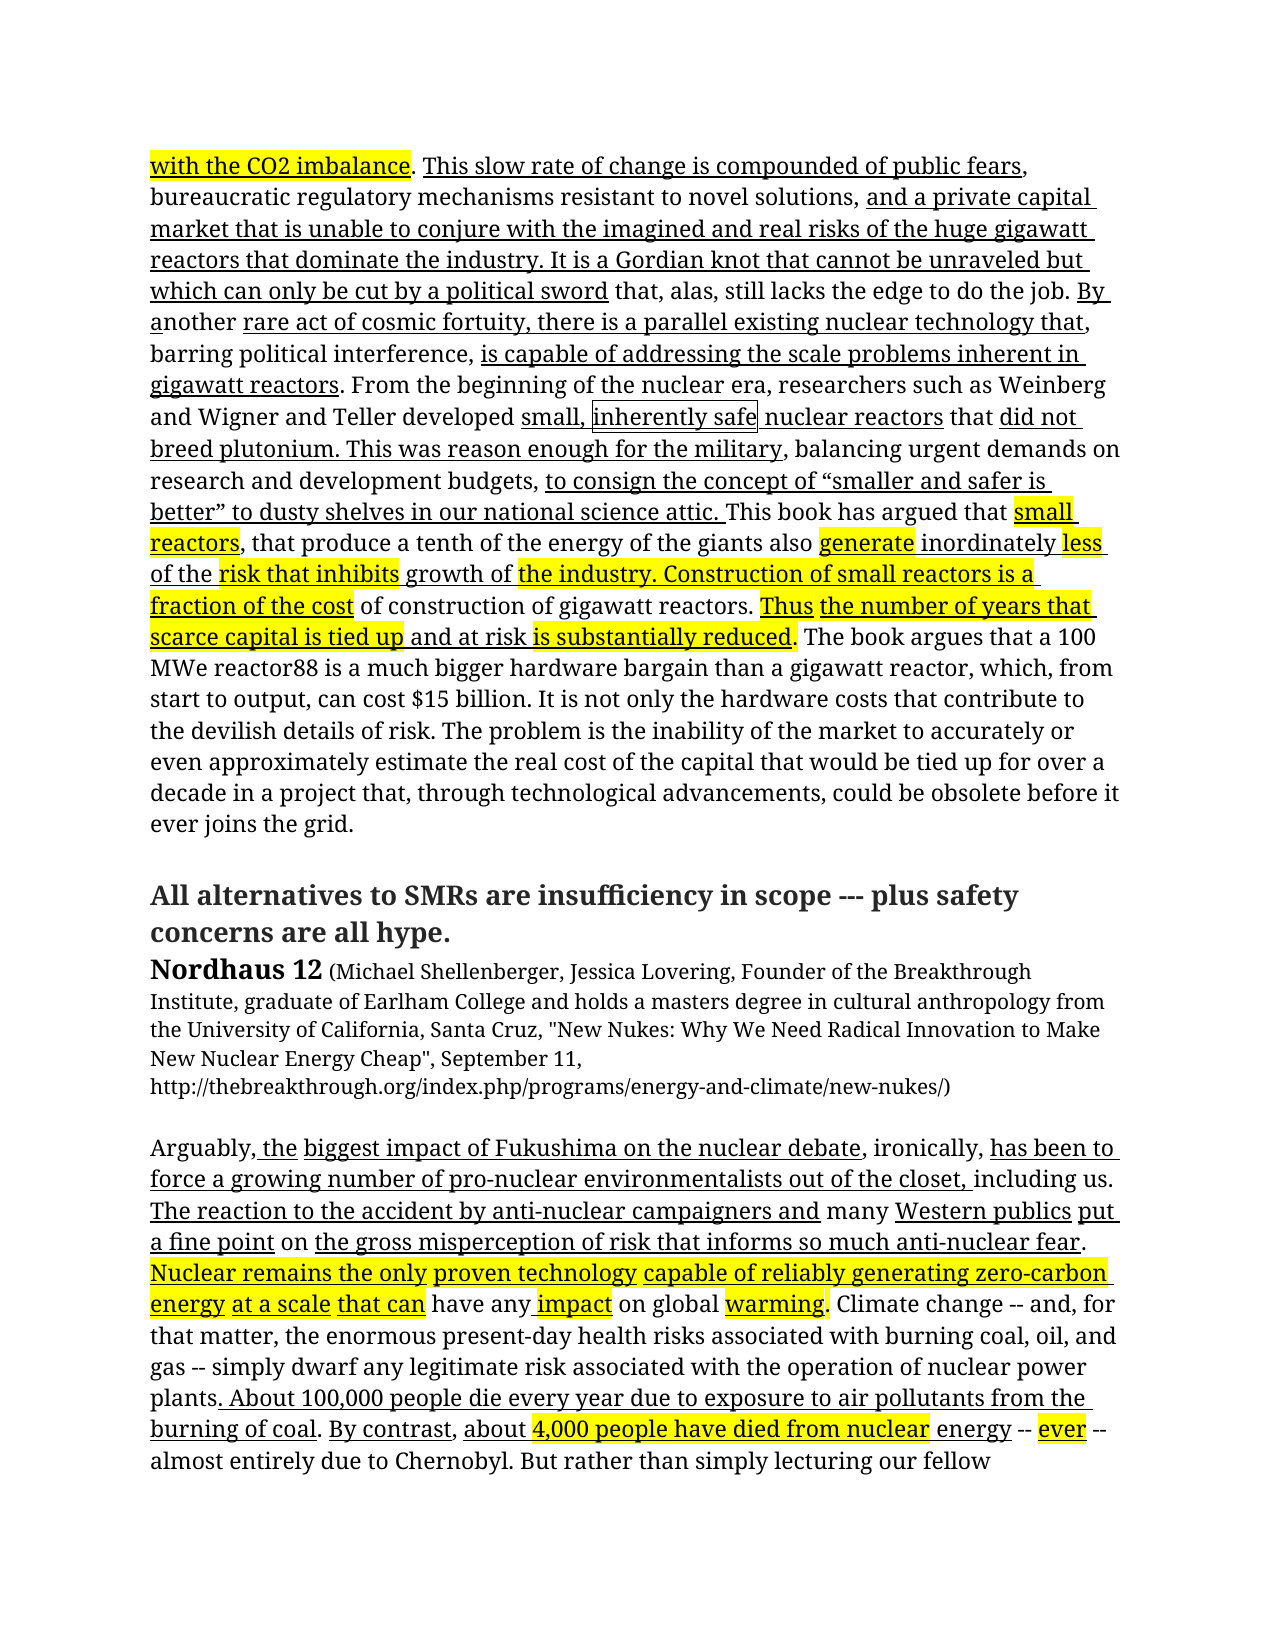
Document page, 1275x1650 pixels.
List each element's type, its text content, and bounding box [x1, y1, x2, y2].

text Nordhaus 12 (Michael Shellenberger, Jessica Lovering, Founder of the Breakthrough Institute, graduate of Earlham College and holds a masters degree in cultural anthropology from the University of California, Santa Cruz, "New Nukes: Why We Need Radical Innovation to Make New Nuclear Energy Cheap", September 11, http://thebreakthrough.org/index.php/programs/energy-and-climate/new-nukes/) [150, 950, 1125, 1101]
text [150, 1132, 1125, 1476]
text All alternatives to SMRs are insufficiency in scope --- plus safety concerns are all hype. [150, 876, 1125, 950]
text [150, 150, 1125, 839]
